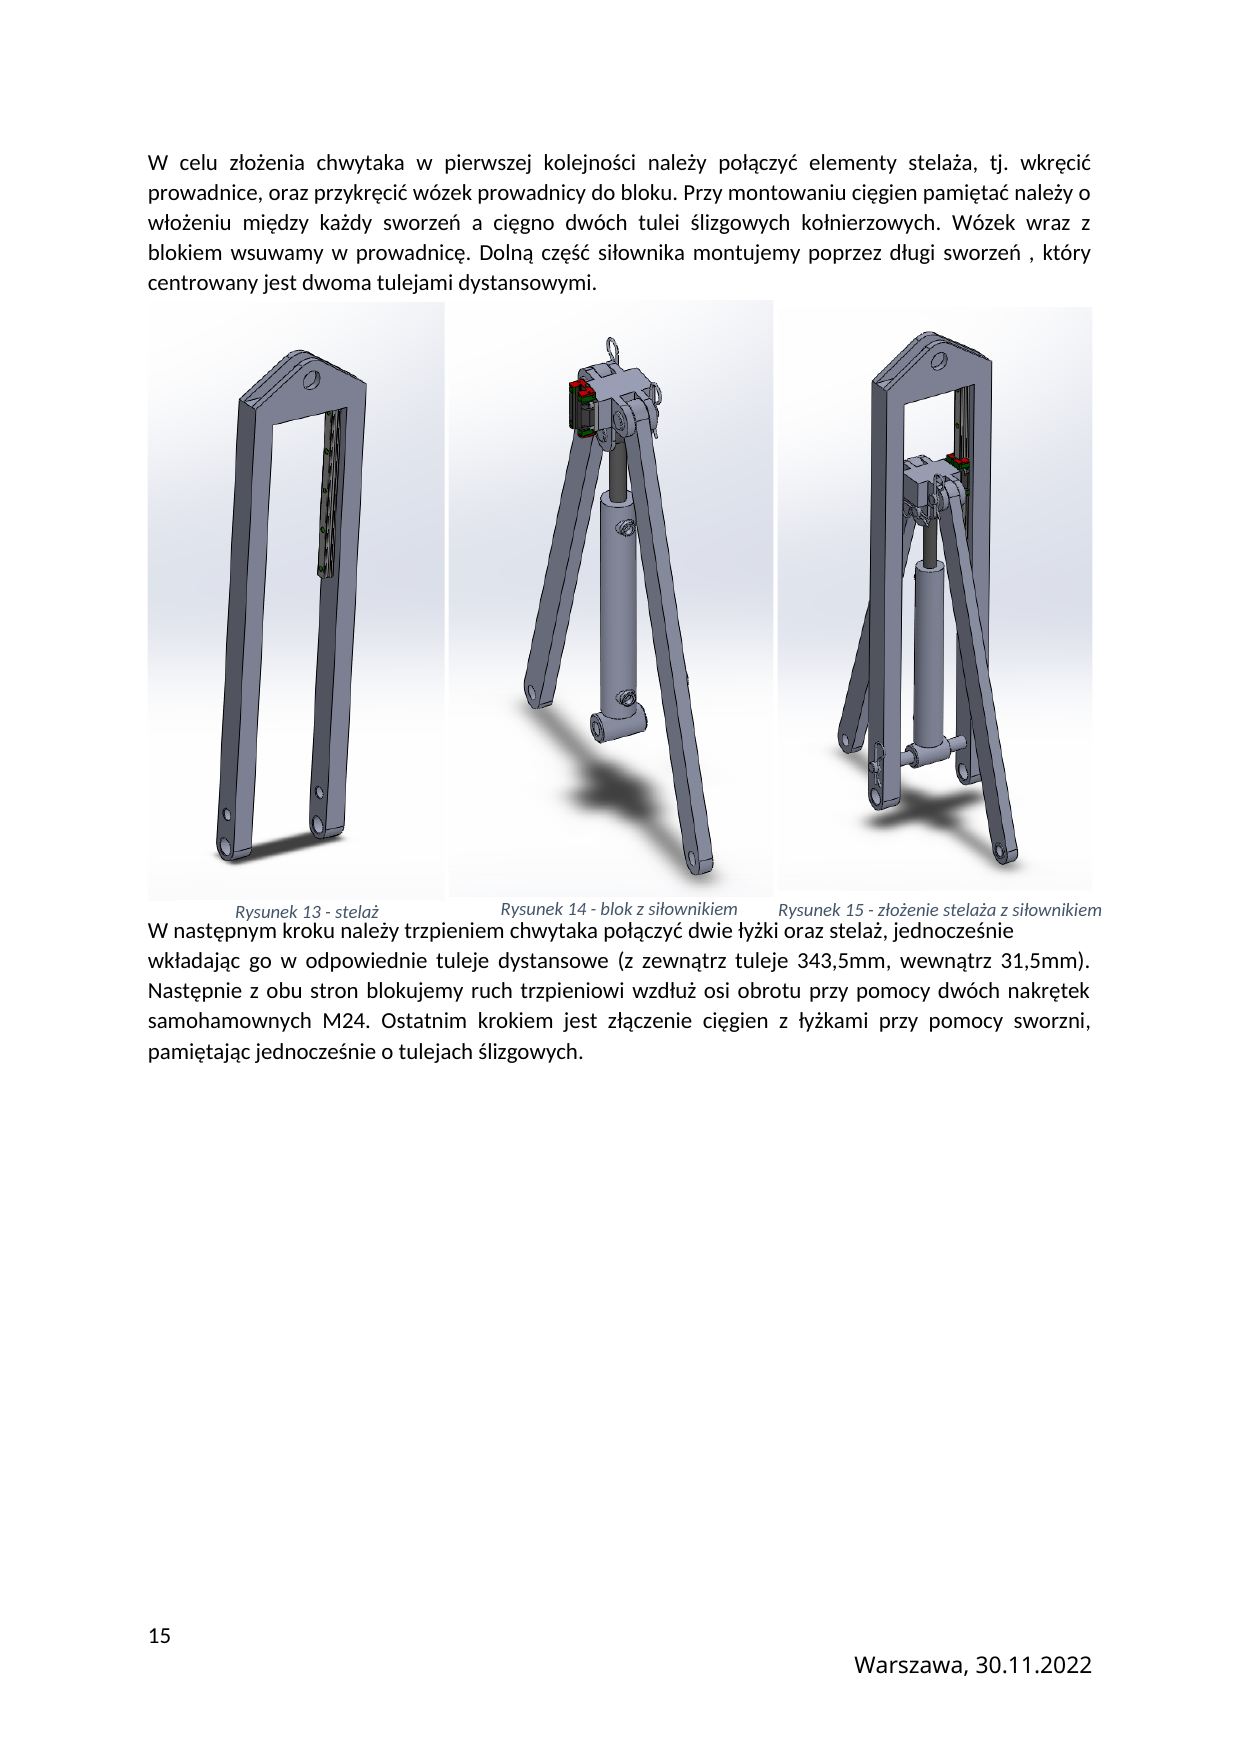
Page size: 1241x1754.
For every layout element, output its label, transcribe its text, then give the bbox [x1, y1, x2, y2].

picture [777, 307, 1093, 891]
picture [448, 300, 774, 897]
picture [147, 302, 445, 901]
text W celu złożenia chwytaka w pierwszej kolejności należy połączyć elementy stelaża, tj. wkręcić prowadnice, oraz przykręcić wózek prowadnicy do bloku. Przy montowaniu cięgien pamiętać należy o włożeniu między każdy sworzeń a cięgno dwóch tulei ślizgowych kołnierzowych. Wózek wraz z blokiem wsuwamy w prowadnicę. Dolną część siłownika montujemy poprzez długi sworzeń , który centrowany jest dwoma tulejami dystansowymi. [148, 148, 1092, 297]
